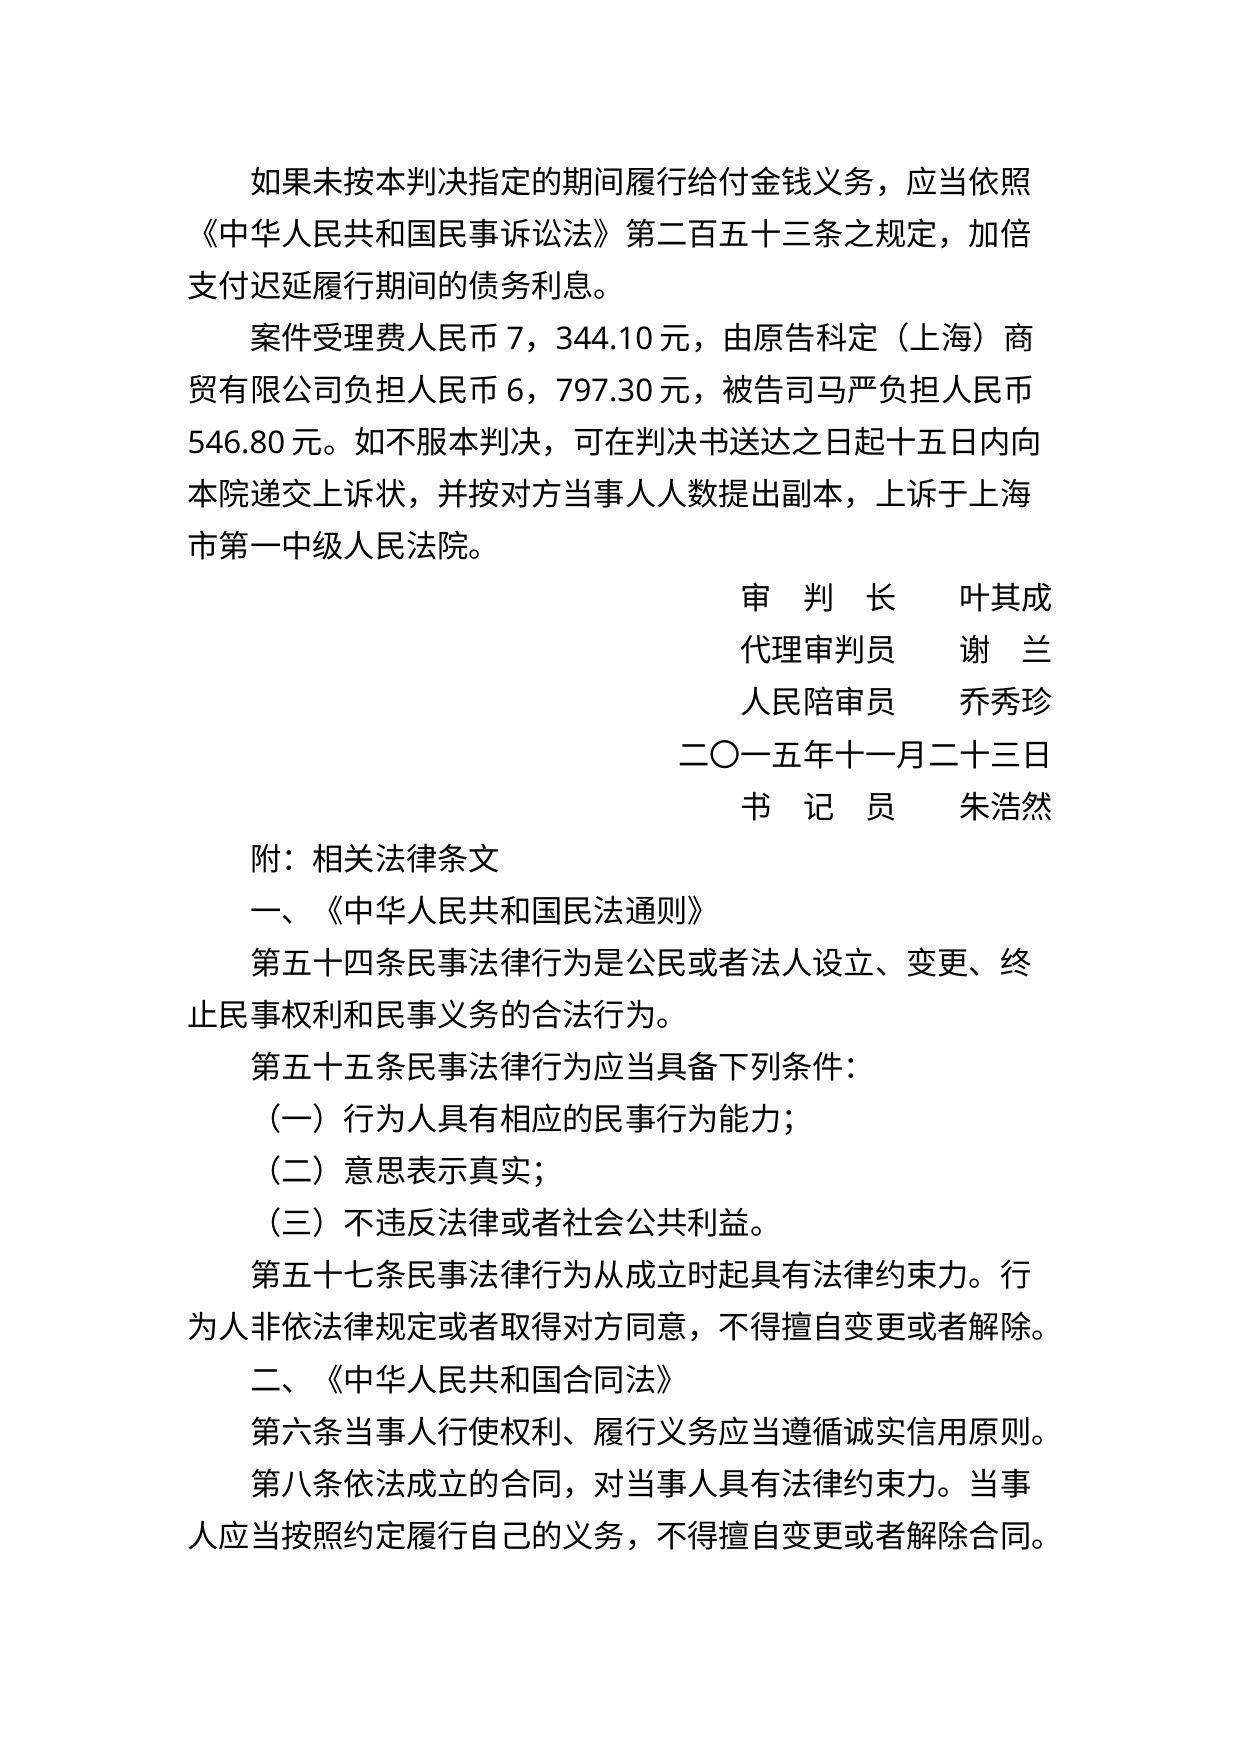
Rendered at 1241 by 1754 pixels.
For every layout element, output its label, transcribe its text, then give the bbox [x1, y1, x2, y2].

text 如果未按本判决指定的期间履行给付金钱义务，应当依照《中华人民共和国民事诉讼法》第二百五十三条之规定，加倍支付迟延履行期间的债务利息。 [187, 150, 1053, 306]
text 附：相关法律条文 [187, 827, 1053, 879]
text 第五十七条民事法律行为从成立时起具有法律约束力。行为人非依法律规定或者取得对方同意，不得擅自变更或者解除。 [187, 1244, 1053, 1348]
text （一）行为人具有相应的民事行为能力； [187, 1087, 1053, 1139]
text 案件受理费人民币7，344.10元，由原告科定（上海）商贸有限公司负担人民币6，797.30元，被告司马严负担人民币546.80元。如不服本判决，可在判决书送达之日起十五日内向本院递交上诉状，并按对方当事人人数提出副本，上诉于上海市第一中级人民法院。 [187, 306, 1053, 567]
text 二〇一五年十一月二十三日 [187, 723, 1053, 775]
text 二、《中华人民共和国合同法》 [187, 1348, 1053, 1400]
text 第八条依法成立的合同，对当事人具有法律约束力。当事人应当按照约定履行自己的义务，不得擅自变更或者解除合同。 [187, 1452, 1053, 1556]
text 书 记 员 朱浩然 [187, 775, 1053, 827]
text 第五十四条民事法律行为是公民或者法人设立、变更、终止民事权利和民事义务的合法行为。 [187, 931, 1053, 1035]
text 人民陪审员 乔秀珍 [187, 671, 1053, 723]
text （二）意思表示真实； [187, 1139, 1053, 1192]
text 代理审判员 谢 兰 [187, 619, 1053, 671]
text 第六条当事人行使权利、履行义务应当遵循诚实信用原则。 [187, 1400, 1053, 1452]
text 审 判 长 叶其成 [187, 567, 1053, 619]
text 第五十五条民事法律行为应当具备下列条件： [187, 1035, 1053, 1087]
text 一、《中华人民共和国民法通则》 [187, 879, 1053, 931]
text （三）不违反法律或者社会公共利益。 [187, 1192, 1053, 1244]
